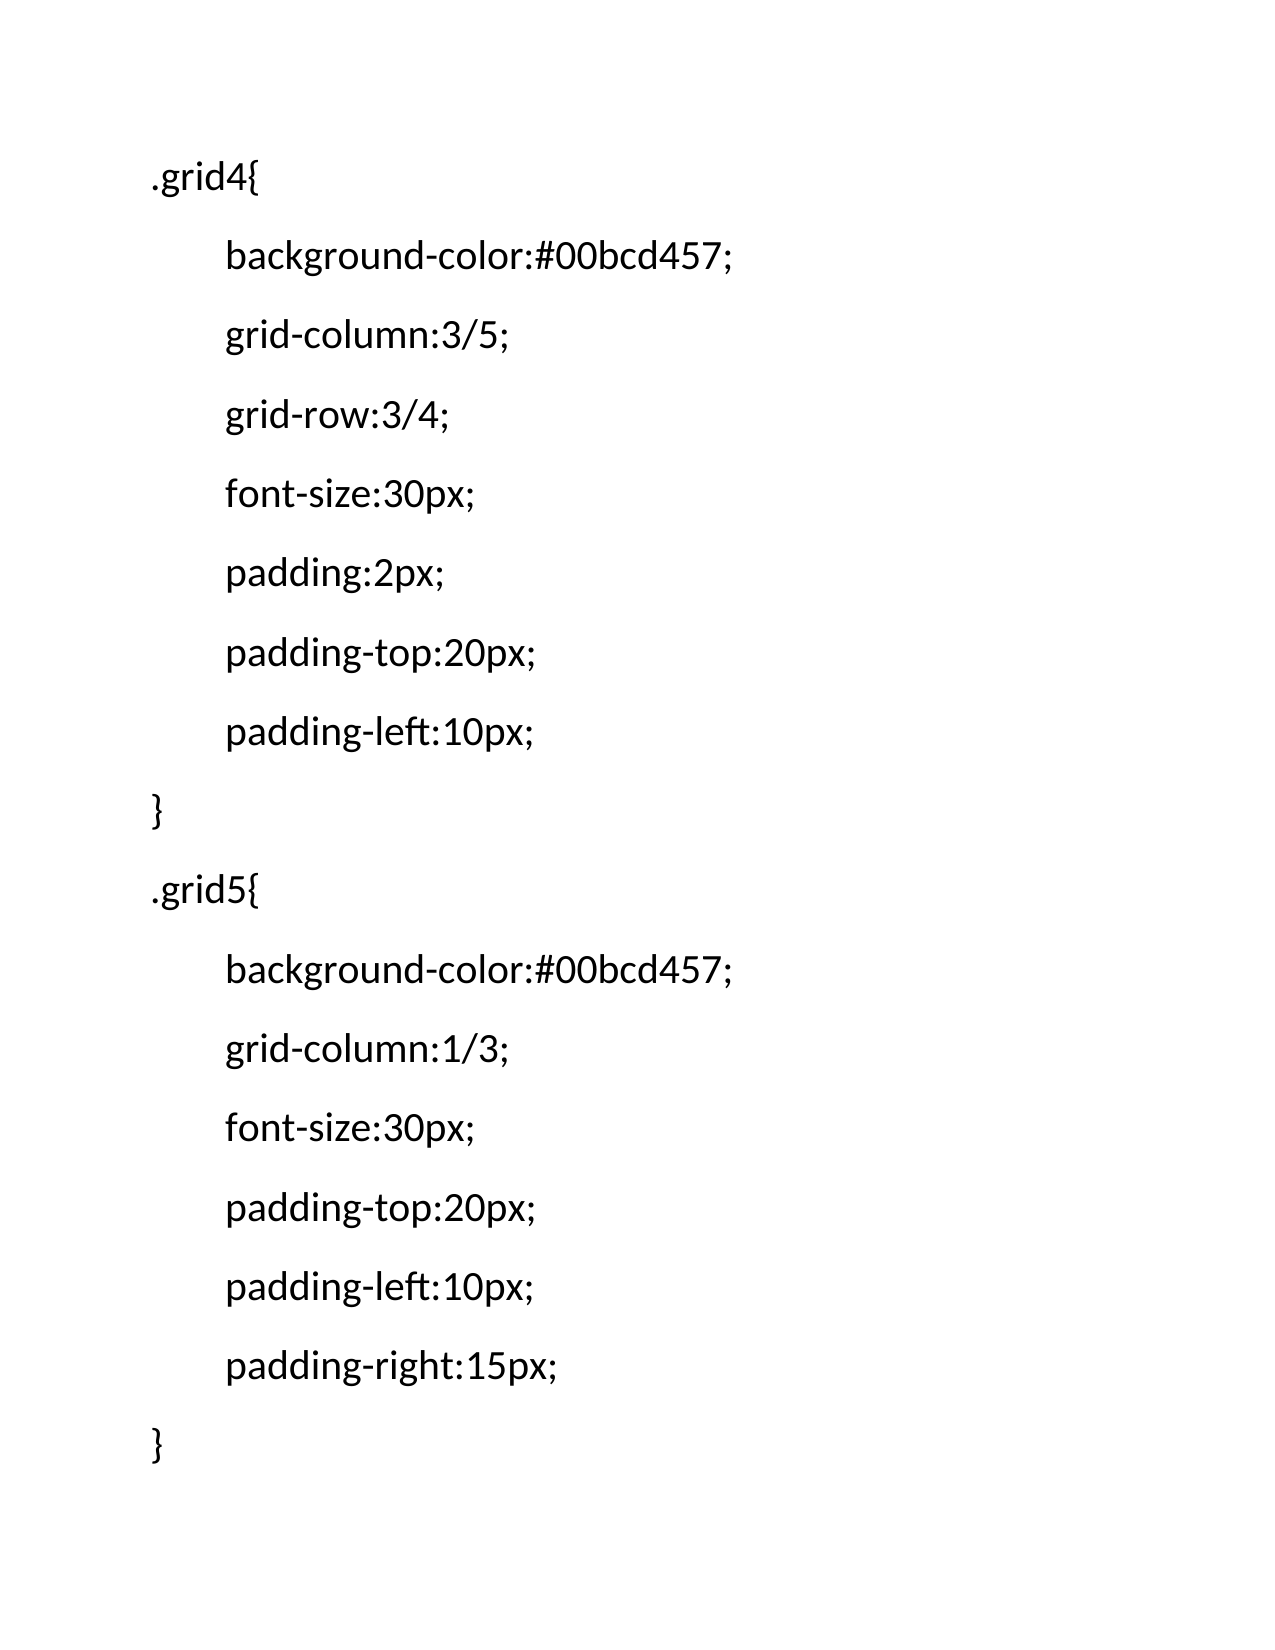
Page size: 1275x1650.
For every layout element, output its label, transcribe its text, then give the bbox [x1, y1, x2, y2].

text } [150, 784, 1125, 835]
text padding-right:15px; [150, 1339, 1125, 1390]
text padding:2px; [150, 546, 1125, 597]
text font-size:30px; [150, 1101, 1125, 1152]
text font-size:30px; [150, 467, 1125, 518]
text .grid5{ [150, 863, 1125, 914]
text } [150, 1418, 1125, 1469]
text .grid4{ [150, 150, 1125, 201]
text background-color:#00bcd457; [150, 943, 1125, 993]
text padding-top:20px; [150, 1181, 1125, 1231]
text background-color:#00bcd457; [150, 229, 1125, 280]
text padding-left:10px; [150, 705, 1125, 756]
text grid-column:3/5; [150, 308, 1125, 359]
text grid-row:3/4; [150, 388, 1125, 439]
text grid-column:1/3; [150, 1022, 1125, 1073]
text padding-top:20px; [150, 626, 1125, 676]
text padding-left:10px; [150, 1260, 1125, 1311]
